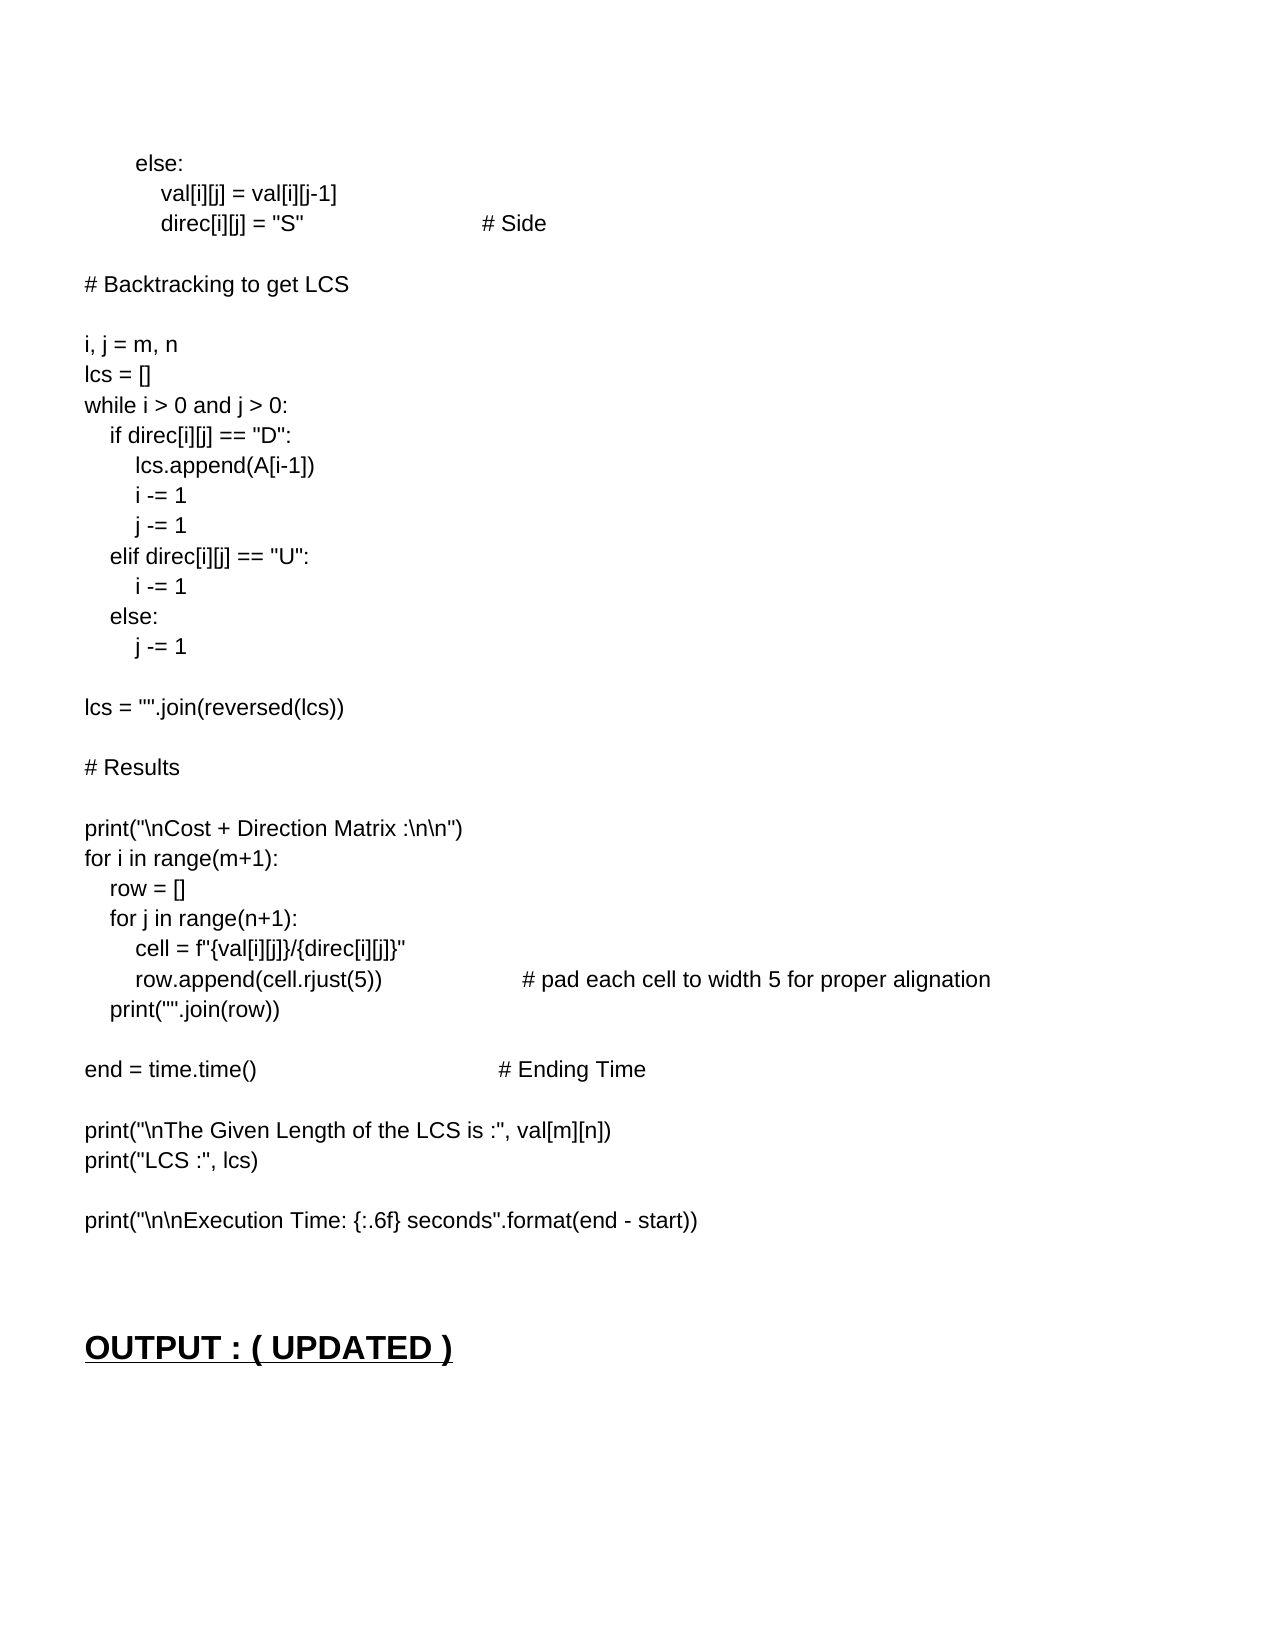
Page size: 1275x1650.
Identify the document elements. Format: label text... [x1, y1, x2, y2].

text # Results [84, 754, 1219, 781]
text print("\nThe Given Length of the LCS is :", val[m][n]) [84, 1117, 1219, 1143]
text print("\nCost + Direction Matrix :\n\n") [84, 814, 1219, 841]
text row.append(cell.rjust(5)) # pad each cell to width 5 for proper alignation [84, 966, 1219, 992]
text print("".join(row)) [84, 996, 1219, 1022]
text for j in range(n+1): [84, 905, 1219, 932]
text for i in range(m+1): [84, 845, 1219, 871]
text print("\n\nExecution Time: {:.6f} seconds".format(end - start)) [84, 1207, 1219, 1234]
text OUTPUT : ( UPDATED ) [84, 1328, 1219, 1367]
text else: [84, 603, 1219, 629]
text j -= 1 [84, 633, 1219, 660]
text i, j = m, n [84, 331, 1219, 358]
text # Backtracking to get LCS [84, 271, 1219, 297]
text j -= 1 [84, 512, 1219, 539]
text i -= 1 [84, 482, 1219, 509]
text end = time.time() # Ending Time [84, 1056, 1219, 1083]
text elif direc[i][j] == "U": [84, 543, 1219, 569]
text cell = f"{val[i][j]}/{direc[i][j]}" [84, 935, 1219, 962]
text if direc[i][j] == "D": [84, 422, 1219, 448]
text i -= 1 [84, 573, 1219, 599]
text direc[i][j] = "S" # Side [84, 210, 1219, 237]
text row = [] [84, 875, 1219, 901]
text lcs.append(A[i-1]) [84, 452, 1219, 478]
text val[i][j] = val[i][j-1] [84, 180, 1219, 207]
text while i > 0 and j > 0: [84, 392, 1219, 418]
text print("LCS :", lcs) [84, 1147, 1219, 1173]
text else: [84, 150, 1219, 176]
text lcs = [] [84, 361, 1219, 388]
text lcs = "".join(reversed(lcs)) [84, 694, 1219, 720]
